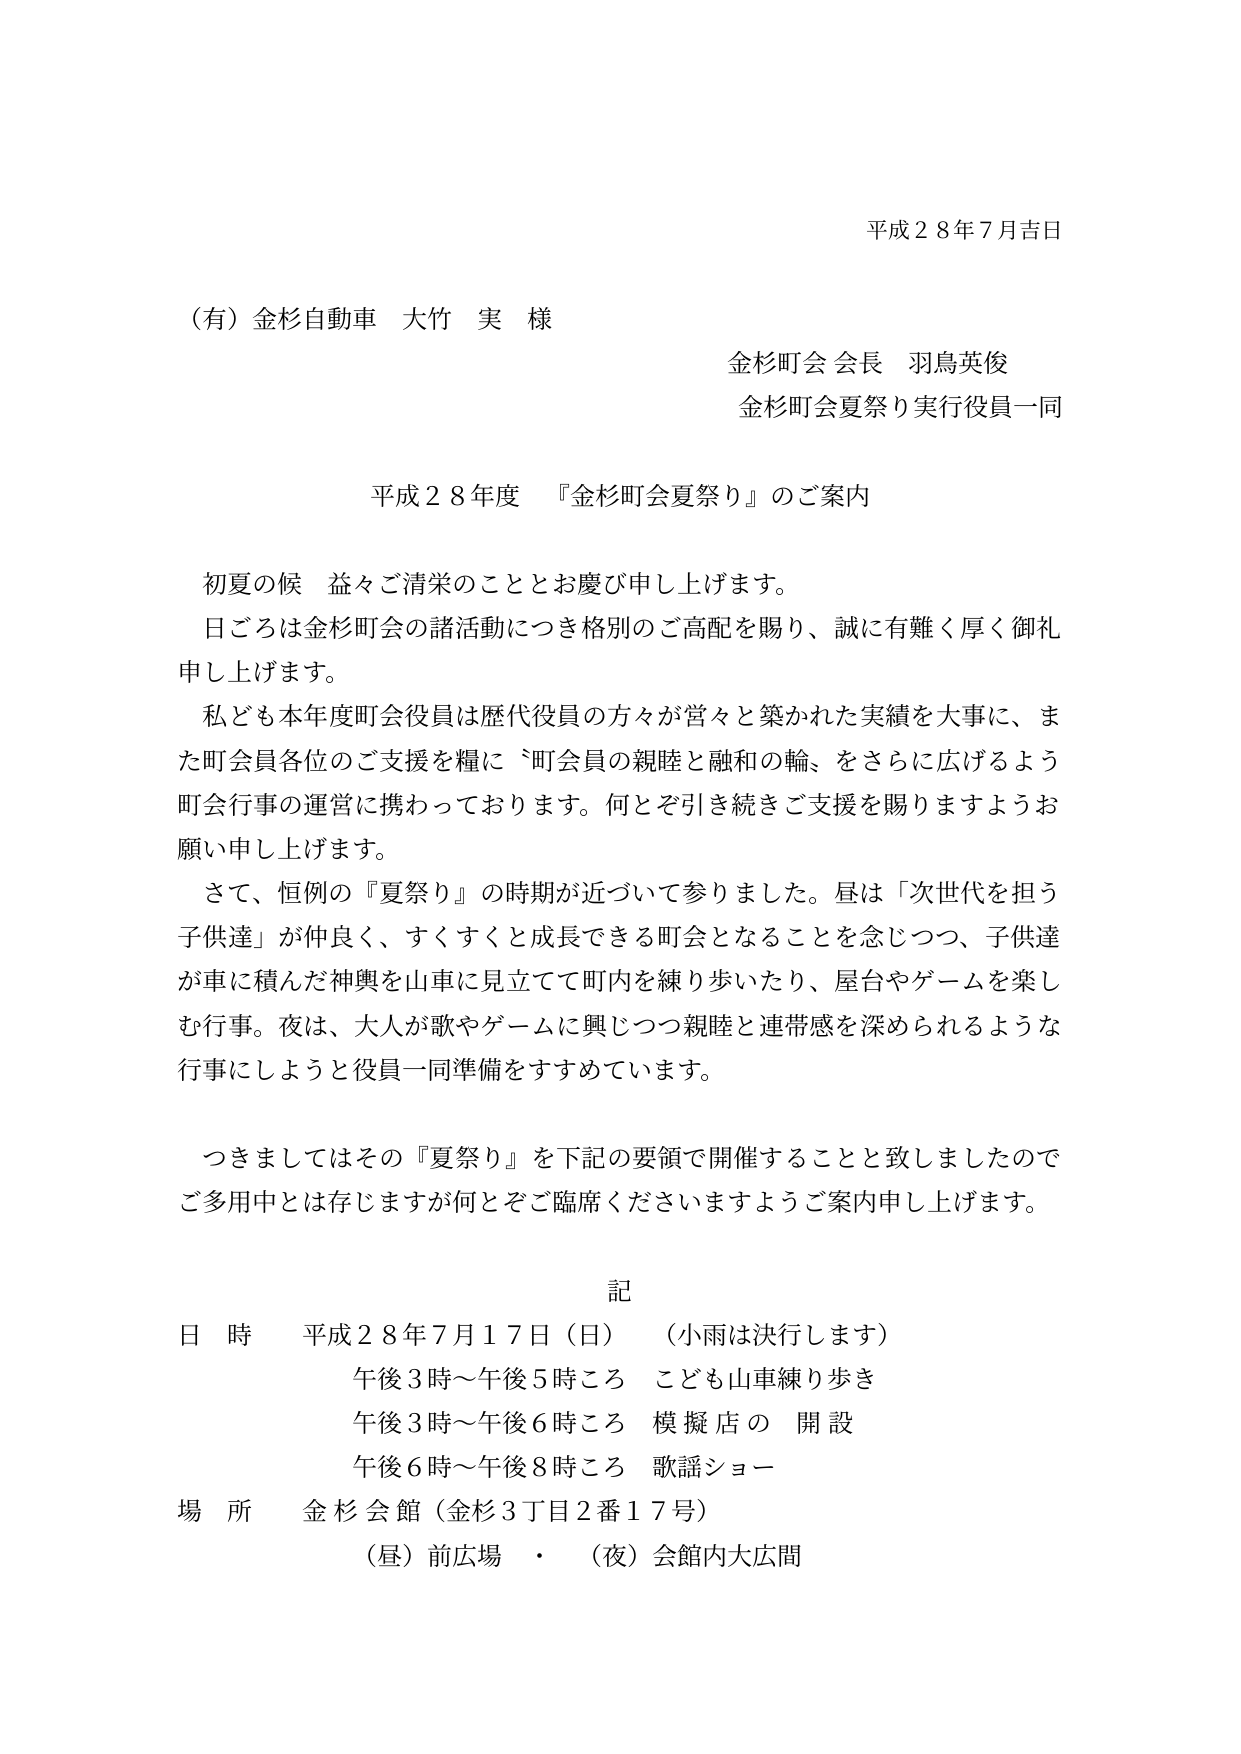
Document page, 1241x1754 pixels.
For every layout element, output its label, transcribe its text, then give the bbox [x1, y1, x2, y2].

text 初夏の候 益々ご清栄のこととお慶び申し上げます。 [177, 561, 1063, 605]
text 金杉町会夏祭り実行役員一同 [177, 384, 1063, 428]
text （昼）前広場 ・ （夜）会館内大広間 [177, 1532, 1063, 1576]
text 午後６時～午後８時ころ 歌謡ショー [177, 1444, 1063, 1488]
text 日ごろは金杉町会の諸活動につき格別のご高配を賜り、誠に有難く厚く御礼申し上げます。 [177, 605, 1063, 693]
text （有）金杉自動車 大竹 実 様 [177, 296, 1063, 340]
text 私ども本年度町会役員は歴代役員の方々が営々と築かれた実績を大事に、また町会員各位のご支援を糧に〝町会員の親睦と融和の輪〟をさらに広げるよう町会行事の運営に携わっております。何とぞ引き続きご支援を賜りますようお願い申し上げます。 [177, 693, 1063, 870]
text つきましてはその『夏祭り』を下記の要領で開催することと致しましたのでご多用中とは存じますが何とぞご臨席くださいますようご案内申し上げます。 [177, 1135, 1063, 1223]
subtitle 記 [177, 1267, 1063, 1311]
text 金杉町会 会長 羽鳥英俊 [177, 340, 1063, 384]
text さて、恒例の『夏祭り』の時期が近づいて参りました。昼は「次世代を担う子供達」が仲良く、すくすくと成長できる町会となることを念じつつ、子供達が車に積んだ神輿を山車に見立てて町内を練り歩いたり、屋台やゲームを楽しむ行事。夜は、大人が歌やゲームに興じつつ親睦と連帯感を深められるような行事にしようと役員一同準備をすすめています。 [177, 870, 1063, 1091]
text 平成２８年度 『金杉町会夏祭り』のご案内 [177, 472, 1063, 516]
text 日 時 平成２８年７月１７日（日） （小雨は決行します） [177, 1311, 1063, 1356]
text 午後３時～午後５時ころ こども山車練り歩き [177, 1356, 1063, 1400]
text 場 所 金 杉 会 館（金杉３丁目２番１７号） [177, 1488, 1063, 1532]
text 午後３時～午後６時ころ 模 擬 店 の 開 設 [177, 1400, 1063, 1444]
text 平成２８年７月吉日 [177, 207, 1063, 251]
